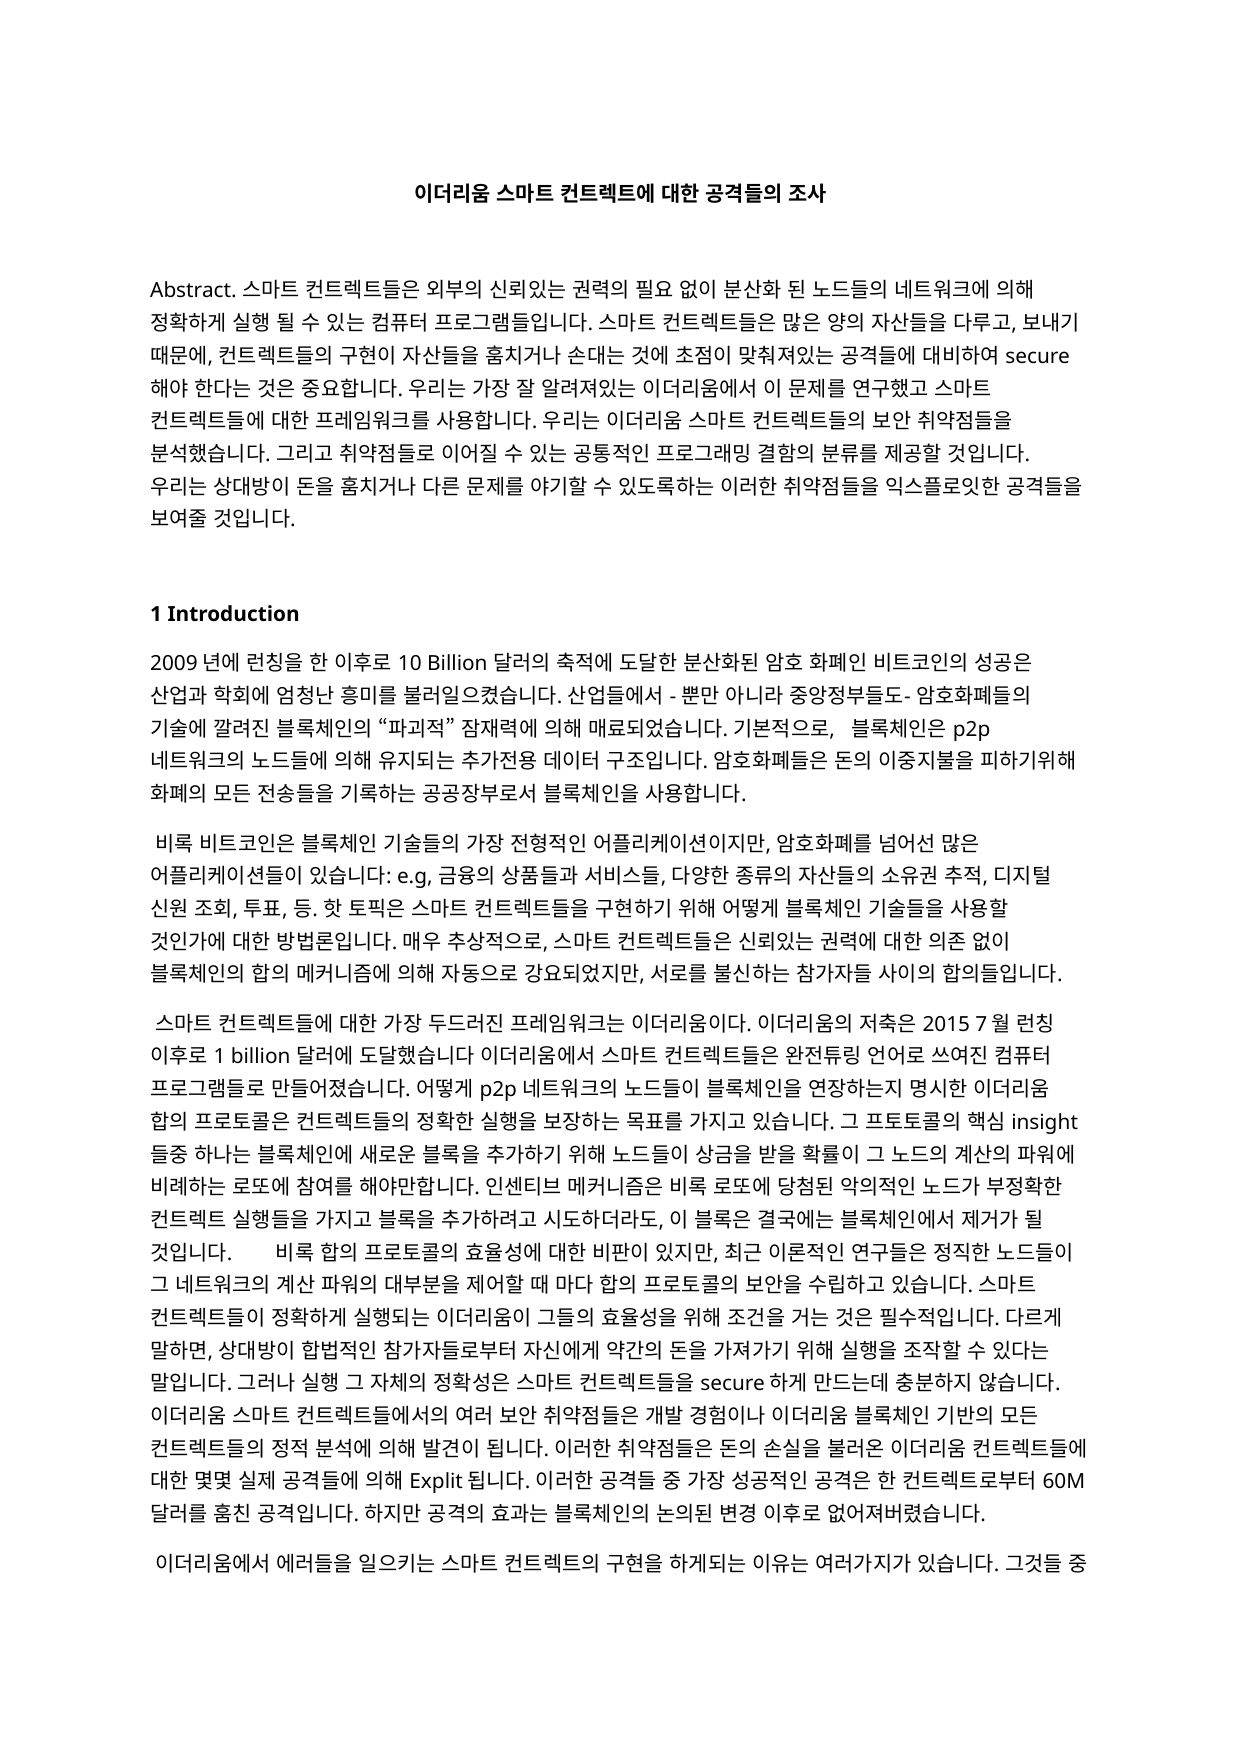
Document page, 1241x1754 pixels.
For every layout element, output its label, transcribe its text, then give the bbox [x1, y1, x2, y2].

text Abstract. 스마트 컨트렉트들은 외부의 신뢰있는 권력의 필요 없이 분산화 된 노드들의 네트워크에 의해 정확하게 실행 될 수 있는 컴퓨터 프로그램들입니다. 스마트 컨트렉트들은 많은 양의 자산들을 다루고, 보내기 때문에, 컨트렉트들의 구현이 자산들을 훔치거나 손대는 것에 초점이 맞춰져있는 공격들에 대비하여 secure해야 한다는 것은 중요합니다. 우리는 가장 잘 알려져있는 이더리움에서 이 문제를 연구했고 스마트 컨트렉트들에 대한 프레임워크를 사용합니다. 우리는 이더리움 스마트 컨트렉트들의 보안 취약점들을 분석했습니다. 그리고 취약점들로 이어질 수 있는 공통적인 프로그래밍 결함의 분류를 제공할 것입니다. 우리는 상대방이 돈을 훔치거나 다른 문제를 야기할 수 있도록하는 이러한 취약점들을 익스플로잇한 공격들을 보여줄 것입니다. [150, 274, 1090, 533]
text 2009년에 런칭을 한 이후로 10 Billion 달러의 축적에 도달한 분산화된 암호 화폐인 비트코인의 성공은 산업과 학회에 엄청난 흥미를 불러일으켰습니다. 산업들에서 - 뿐만 아니라 중앙정부들도- 암호화폐들의 기술에 깔려진 블록체인의 “파괴적” 잠재력에 의해 매료되었습니다. 기본적으로, 블록체인은 p2p 네트워크의 노드들에 의해 유지되는 추가전용 데이터 구조입니다. 암호화폐들은 돈의 이중지불을 피하기위해 화폐의 모든 전송들을 기록하는 공공장부로서 블록체인을 사용합니다. [150, 647, 1090, 808]
text 이더리움 스마트 컨트렉트에 대한 공격들의 조사 [150, 177, 1090, 207]
text 스마트 컨트렉트들에 대한 가장 두드러진 프레임워크는 이더리움이다. 이더리움의 저축은 2015 7월 런칭 이후로 1 billion 달러에 도달했습니다 이더리움에서 스마트 컨트렉트들은 완전튜링 언어로 쓰여진 컴퓨터 프로그램들로 만들어졌습니다. 어떻게 p2p 네트워크의 노드들이 블록체인을 연장하는지 명시한 이더리움 합의 프로토콜은 컨트렉트들의 정확한 실행을 보장하는 목표를 가지고 있습니다. 그 프토토콜의 핵심 insight들중 하나는 블록체인에 새로운 블록을 추가하기 위해 노드들이 상금을 받을 확률이 그 노드의 계산의 파워에 비례하는 로또에 참여를 해야만합니다. 인센티브 메커니즘은 비록 로또에 당첨된 악의적인 노드가 부정확한 컨트렉트 실행들을 가지고 블록을 추가하려고 시도하더라도, 이 블록은 결국에는 블록체인에서 제거가 될 것입니다. 비록 합의 프로토콜의 효율성에 대한 비판이 있지만, 최근 이론적인 연구들은 정직한 노드들이 그 네트워크의 계산 파워의 대부분을 제어할 때 마다 합의 프로토콜의 보안을 수립하고 있습니다. 스마트 컨트렉트들이 정확하게 실행되는 이더리움이 그들의 효율성을 위해 조건을 거는 것은 필수적입니다. 다르게 말하면, 상대방이 합법적인 참가자들로부터 자신에게 약간의 돈을 가져가기 위해 실행을 조작할 수 있다는 말입니다. 그러나 실행 그 자체의 정확성은 스마트 컨트렉트들을 secure하게 만드는데 충분하지 않습니다. 이더리움 스마트 컨트렉트들에서의 여러 보안 취약점들은 개발 경험이나 이더리움 블록체인 기반의 모든 컨트렉트들의 정적 분석에 의해 발견이 됩니다. 이러한 취약점들은 돈의 손실을 불러온 이더리움 컨트렉트들에 대한 몇몇 실제 공격들에 의해 Explit됩니다. 이러한 공격들 중 가장 성공적인 공격은 한 컨트렉트로부터 60M 달러를 훔친 공격입니다. 하지만 공격의 효과는 블록체인의 논의된 변경 이후로 없어져버렸습니다. [150, 1007, 1090, 1528]
text 1 Introduction [150, 599, 1090, 628]
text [150, 1547, 1090, 1577]
text 비록 비트코인은 블록체인 기술들의 가장 전형적인 어플리케이션이지만, 암호화폐를 넘어선 많은 어플리케이션들이 있습니다: e.g, 금융의 상품들과 서비스들, 다양한 종류의 자산들의 소유권 추적, 디지털 신원 조회, 투표, 등. 핫 토픽은 스마트 컨트렉트들을 구현하기 위해 어떻게 블록체인 기술들을 사용할 것인가에 대한 방법론입니다. 매우 추상적으로, 스마트 컨트렉트들은 신뢰있는 권력에 대한 의존 없이 블록체인의 합의 메커니즘에 의해 자동으로 강요되었지만, 서로를 불신하는 참가자들 사이의 합의들입니다. [150, 827, 1090, 988]
